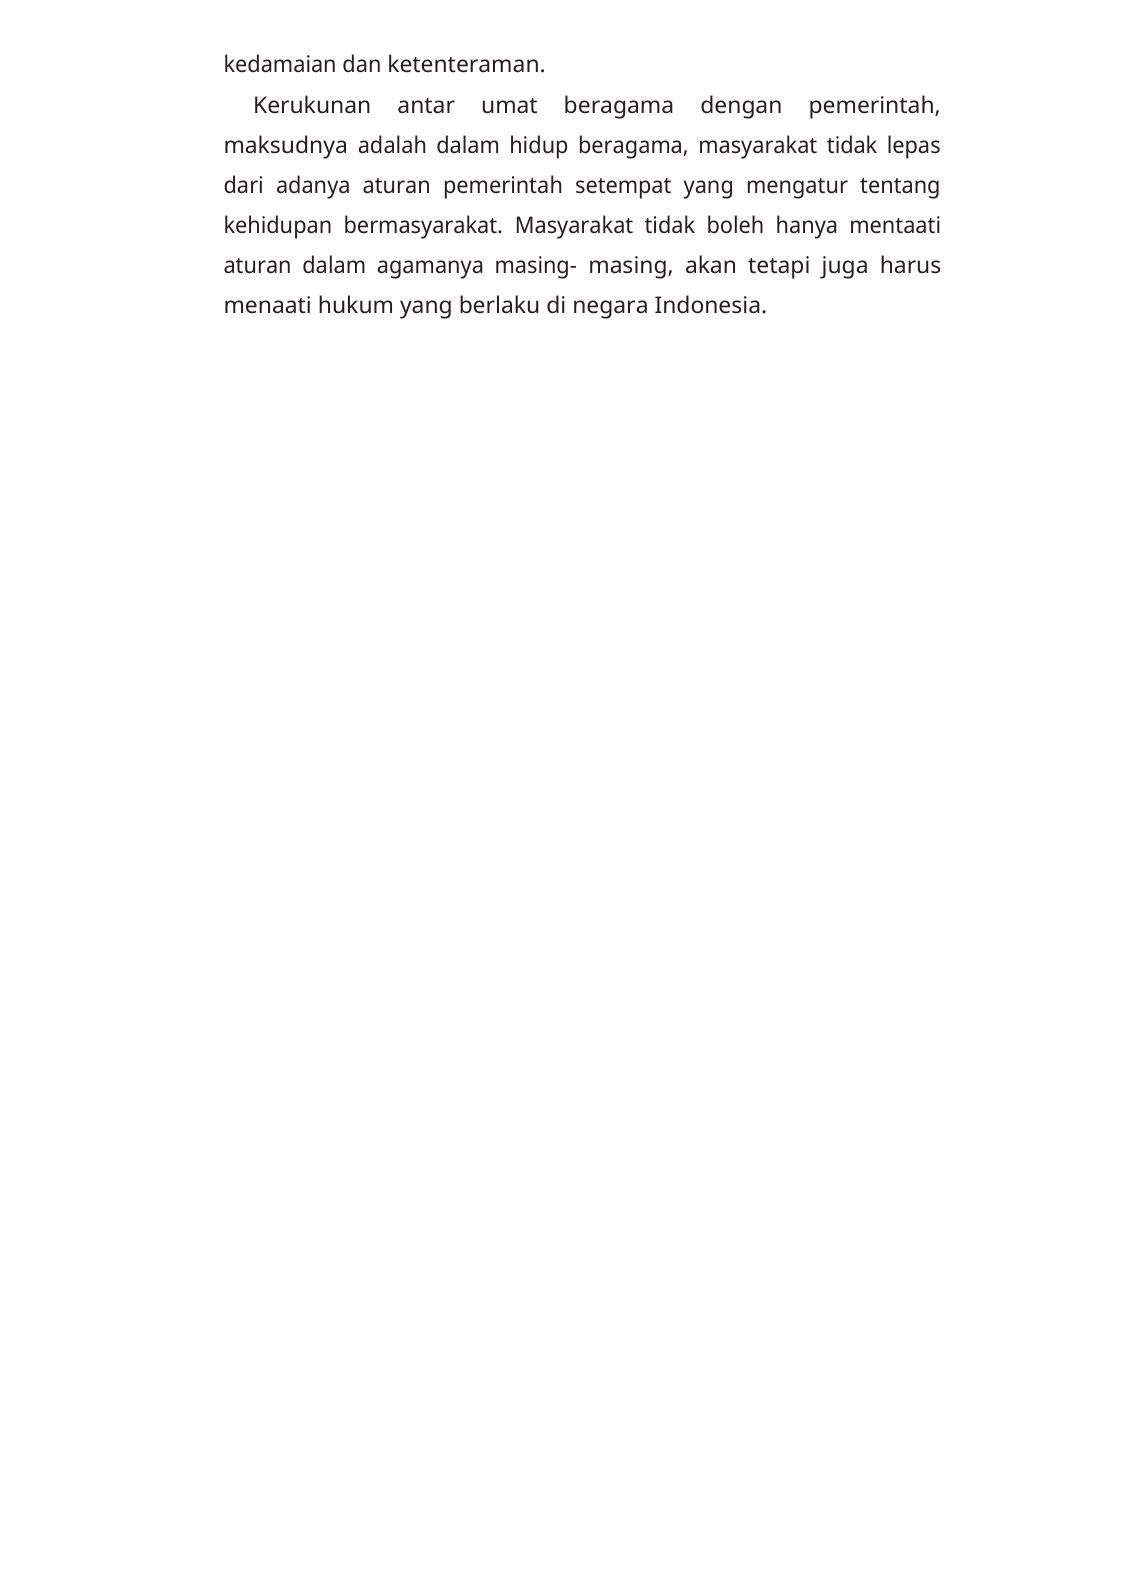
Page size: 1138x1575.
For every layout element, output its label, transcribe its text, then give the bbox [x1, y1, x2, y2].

text Kerukunan antar umat beragama dengan pemerintah, maksudnya adalah dalam hidup beragama, masyarakat tidak lepas dari adanya aturan pemerintah setempat yang mengatur tentang kehidupan bermasyarakat. Masyarakat tidak boleh hanya mentaati aturan dalam agamanya masing- masing, akan tetapi juga harus menaati hukum yang berlaku di negara Indonesia. [223, 89, 941, 320]
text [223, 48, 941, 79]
